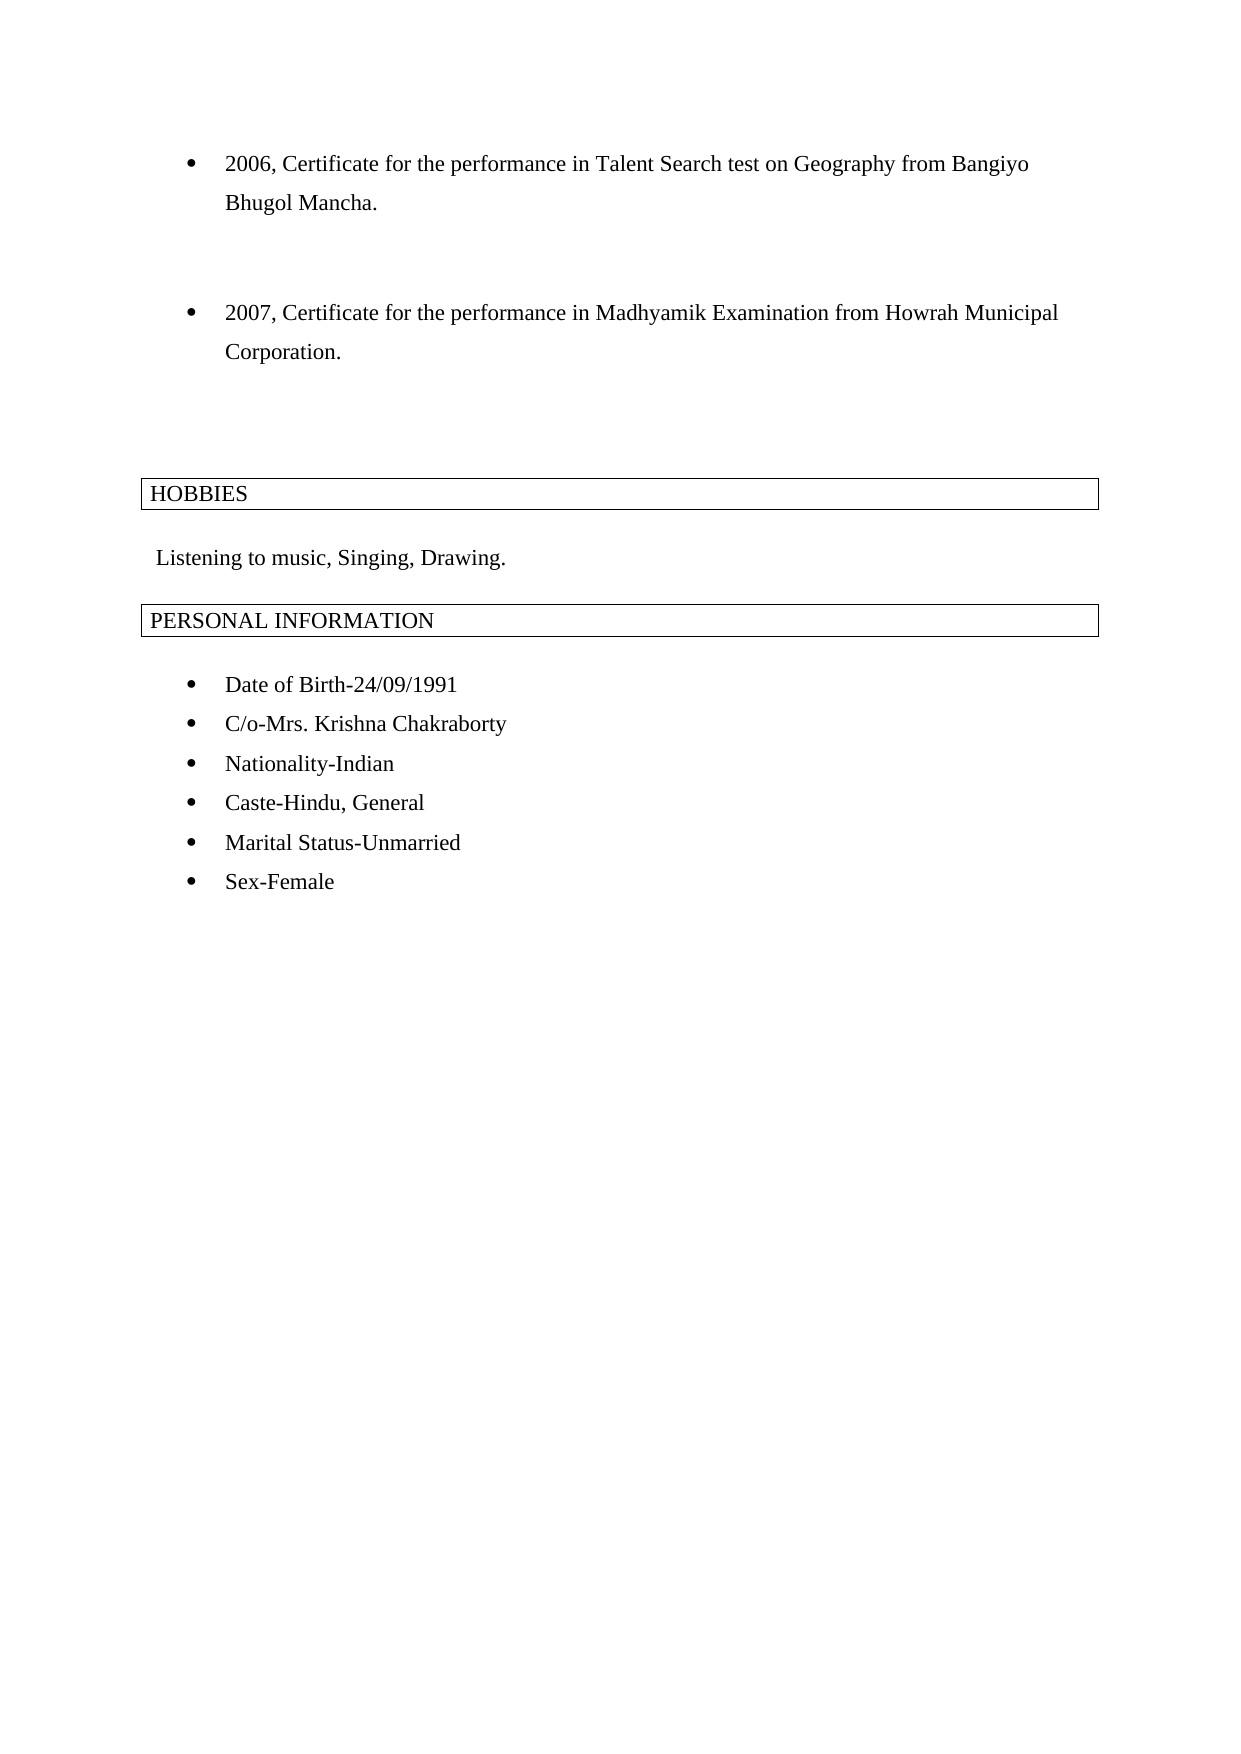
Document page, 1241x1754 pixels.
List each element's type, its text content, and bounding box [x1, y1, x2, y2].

list Nationality-Indian [187, 750, 1090, 776]
list 2006, Certificate for the performance in Talent Search test on Geography from Bangiyo Bhugol Mancha. [187, 150, 1090, 216]
list Caste-Hindu, General [187, 789, 1090, 816]
list Date of Birth-24/09/1991 [187, 671, 1090, 697]
list C/o-Mrs. Krishna Chakraborty [187, 710, 1090, 737]
list 2007, Certificate for the performance in Madhyamik Examination from Howrah Municipal Corporation. [187, 299, 1090, 364]
text PERSONAL INFORMATION [142, 605, 1098, 636]
text Listening to music, Singing, Drawing. [150, 544, 1090, 570]
text HOBBIES [142, 479, 1098, 509]
list Sex-Female [187, 868, 1090, 894]
list Marital Status-Unmarried [187, 829, 1090, 855]
